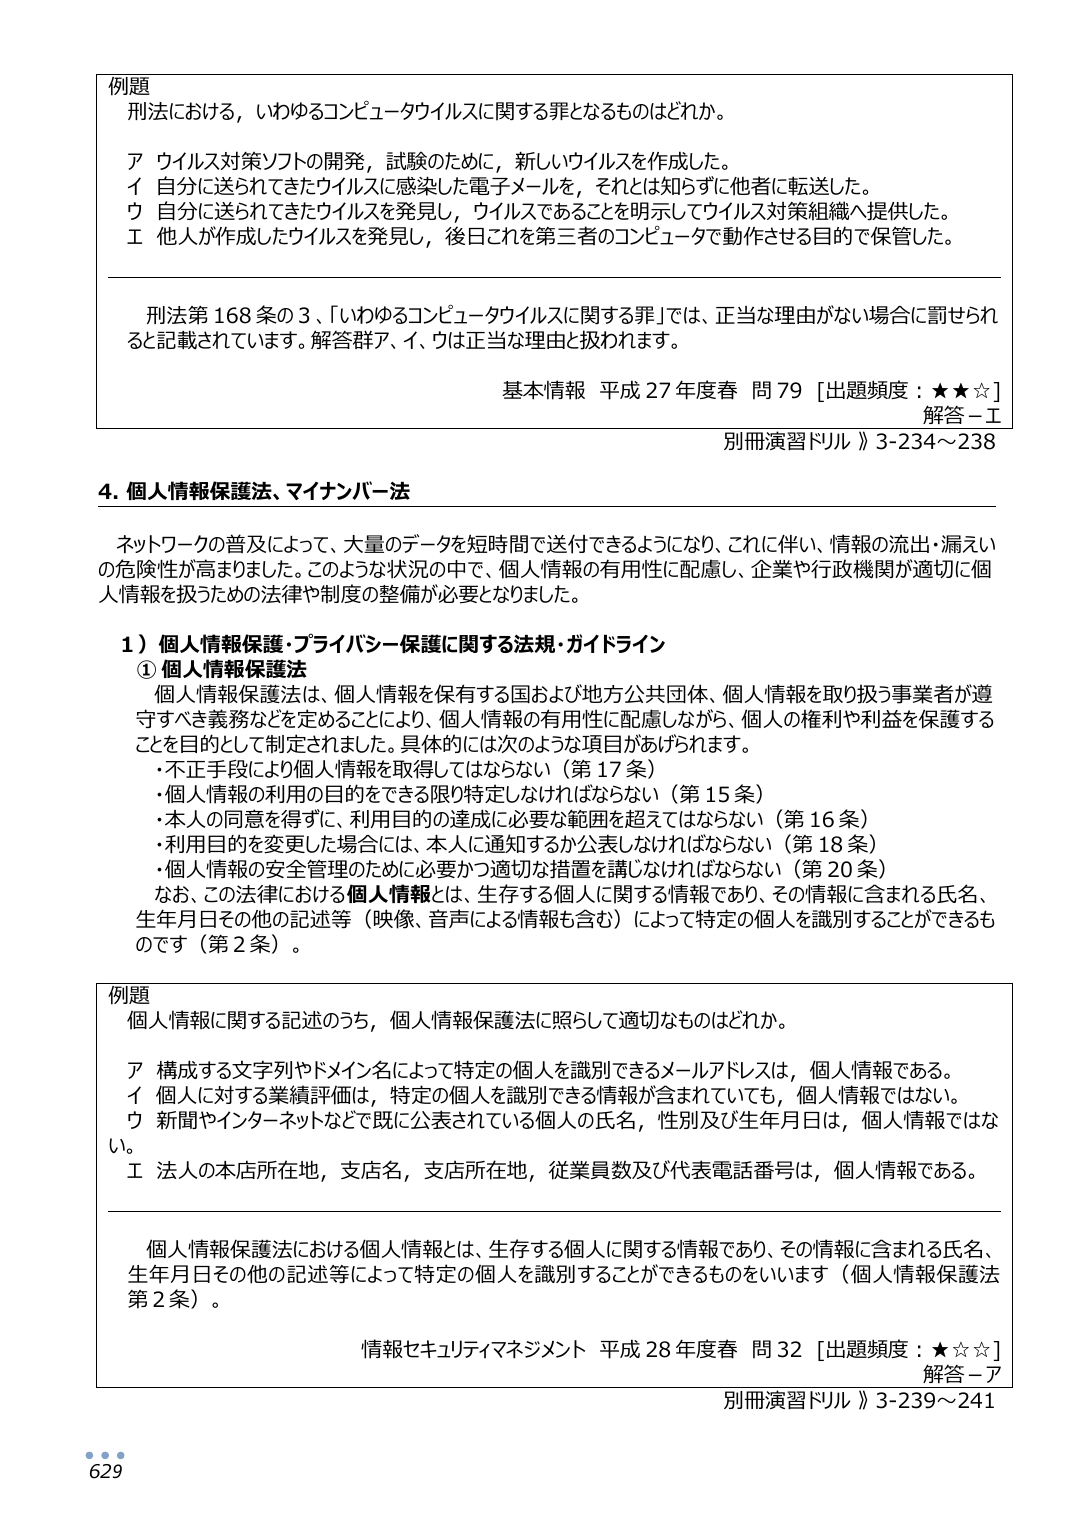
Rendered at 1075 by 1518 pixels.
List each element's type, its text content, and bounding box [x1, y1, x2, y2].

table_header 例題 刑法における，いわゆるコンピュータウイルスに関する罪となるものはどれか。 ア ウイルス対策ソフトの開発，試験のために，新しいウイルスを作成した。 イ 自分に送られてきたウイルスに感染した電子メールを，それとは知らずに他者に転送した。 ウ 自分に送られてきたウイルスを発見し，ウイルスであることを明示してウイルス対策組織へ提供した。 エ 他人が作成したウイルスを発見し，後日これを第三者のコンピュータで動作させる目的で保管した。 刑法第168条の３、「いわゆるコンピュータウイルスに関する罪」では、正当な理由がない場合に罰せられると記載されています。解答群ア、イ、ウは正当な理由と扱われます。 基本情報 平成27年度春 問79 [出題頻度：★★☆] 解答－エ [97, 75, 1012, 428]
text 別冊演習ドリル 》 3-234～238 [79, 429, 996, 454]
text ・個人情報の安全管理のために必要かつ適切な措置を講じなければならない（第20条） [135, 857, 996, 882]
text ・利用目的を変更した場合には、本人に通知するか公表しなければならない（第18条） [135, 832, 996, 857]
table_header 例題 個人情報に関する記述のうち，個人情報保護法に照らして適切なものはどれか。 ア 構成する文字列やドメイン名によって特定の個人を識別できるメールアドレスは，個人情報である。 イ 個人に対する業績評価は，特定の個人を識別できる情報が含まれていても，個人情報ではない。 ウ 新聞やインターネットなどで既に公表されている個人の氏名，性別及び生年月日は，個人情報ではない。 エ 法人の本店所在地，支店名，支店所在地，従業員数及び代表電話番号は，個人情報である。 個人情報保護法における個人情報とは、生存する個人に関する情報であり、その情報に含まれる氏名、生年月日その他の記述等によって特定の個人を識別することができるものをいいます（個人情報保護法 第２条）。 情報セキュリティマネジメント 平成28年度春 問32 [出題頻度：★☆☆] 解答－ア [97, 984, 1012, 1387]
text ・本人の同意を得ずに、利用目的の達成に必要な範囲を超えてはならない（第16条） [135, 807, 996, 832]
subtitle 4. 個人情報保護法、マイナンバー法 [98, 479, 996, 506]
text ネットワークの普及によって、大量のデータを短時間で送付できるようになり、これに伴い、情報の流出・漏えいの危険性が高まりました。このような状況の中で、個人情報の有用性に配慮し、企業や行政機関が適切に個人情報を扱うための法律や制度の整備が必要となりました。 [98, 532, 996, 607]
text 別冊演習ドリル 》 3-239～241 [79, 1388, 996, 1413]
subtitle ①個人情報保護法 [79, 657, 996, 682]
text 個人情報保護法は、個人情報を保有する国および地方公共団体、個人情報を取り扱う事業者が遵守すべき義務などを定めることにより、個人情報の有用性に配慮しながら、個人の権利や利益を保護することを目的として制定されました。具体的には次のような項目があげられます。 [135, 682, 996, 757]
text ・不正手段により個人情報を取得してはならない（第17条） [135, 757, 996, 782]
subtitle １）個人情報保護・プライバシー保護に関する法規・ガイドライン [98, 632, 996, 657]
text ・個人情報の利用の目的をできる限り特定しなければならない（第15条） [135, 782, 996, 807]
text なお、この法律における個人情報とは、生存する個人に関する情報であり、その情報に含まれる氏名、生年月日その他の記述等（映像、音声による情報も含む）によって特定の個人を識別することができるものです（第２条）。 [135, 882, 996, 957]
